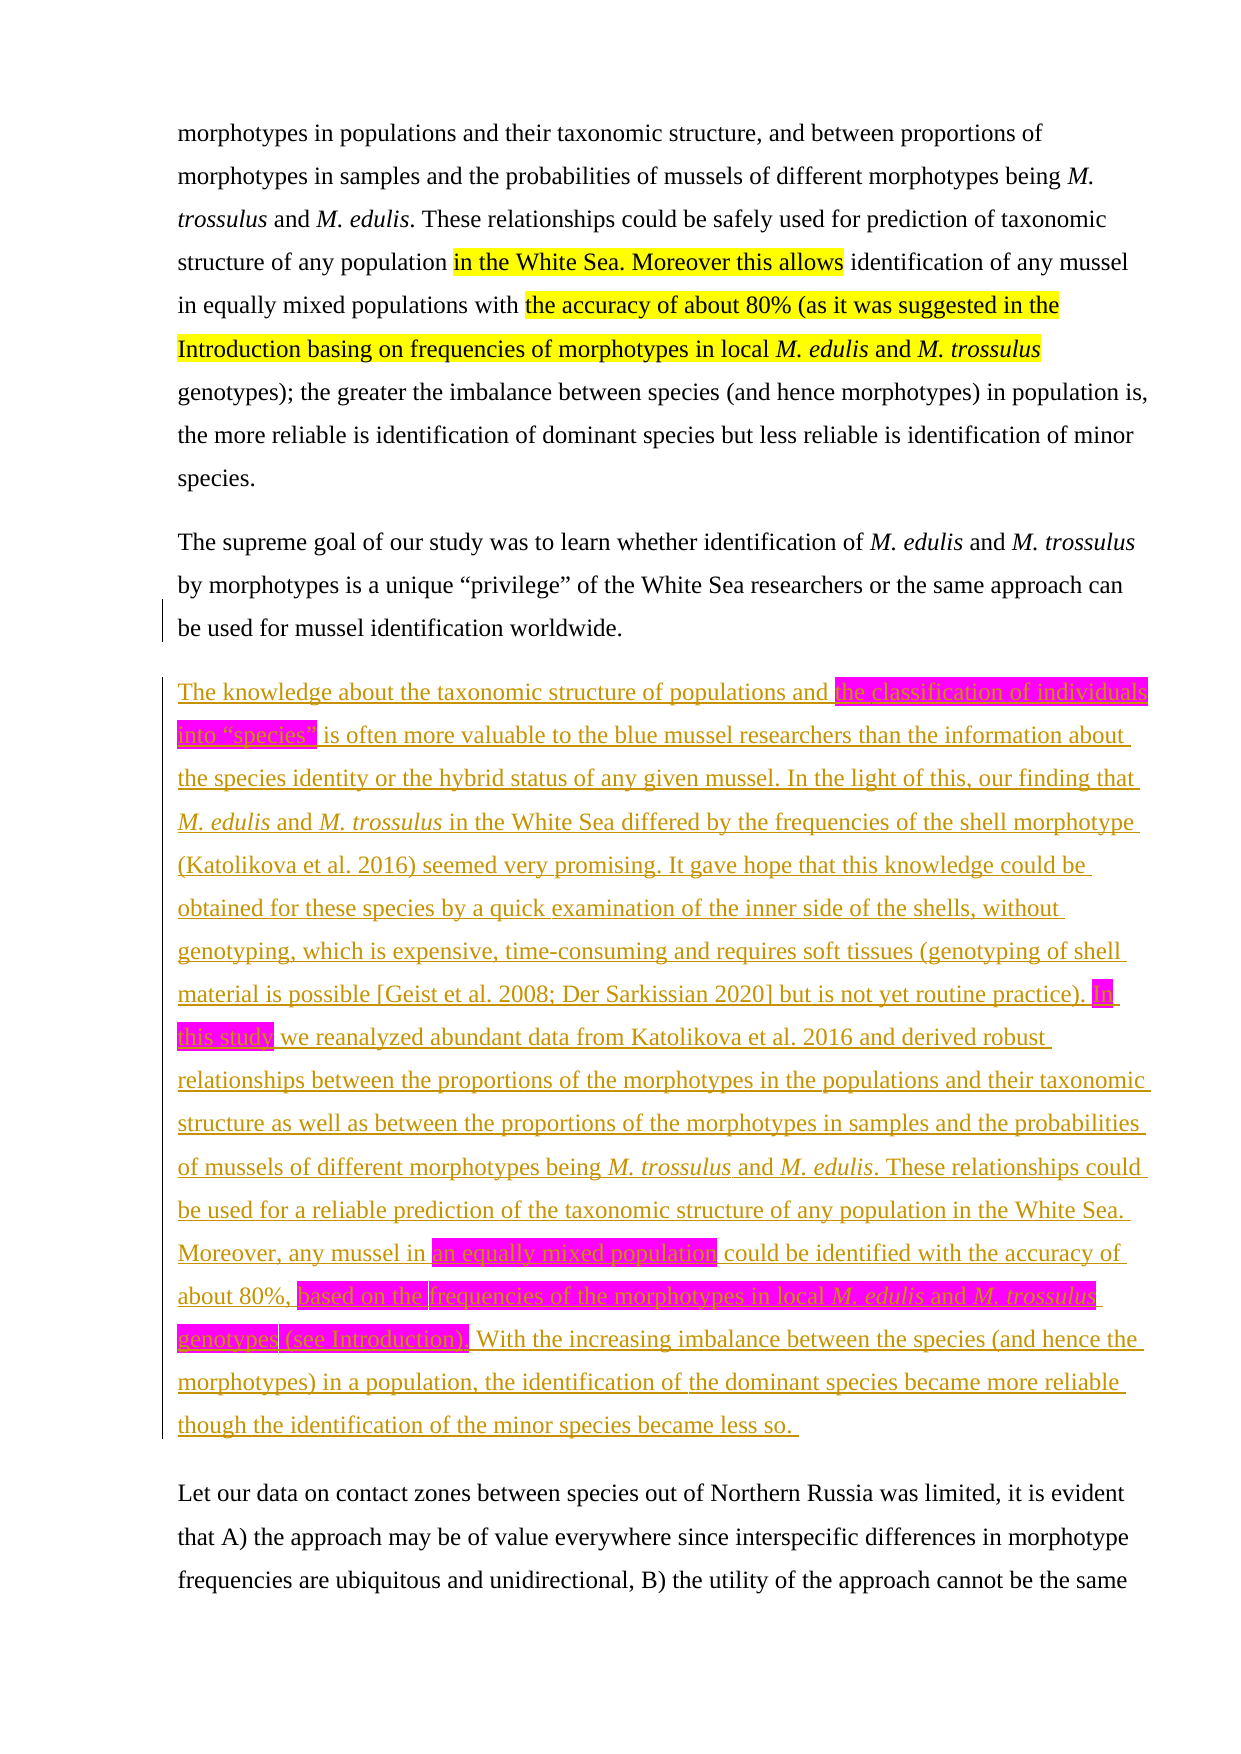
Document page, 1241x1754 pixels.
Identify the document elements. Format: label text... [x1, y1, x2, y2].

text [177, 1478, 1152, 1593]
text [177, 118, 1152, 492]
text The supreme goal of our study was to learn whether identification of M. edulis and M. trossulus by morphotypes is a unique “privilege” of the White Sea researchers or the same approach can be used for mussel identification worldwide. [177, 527, 1152, 642]
